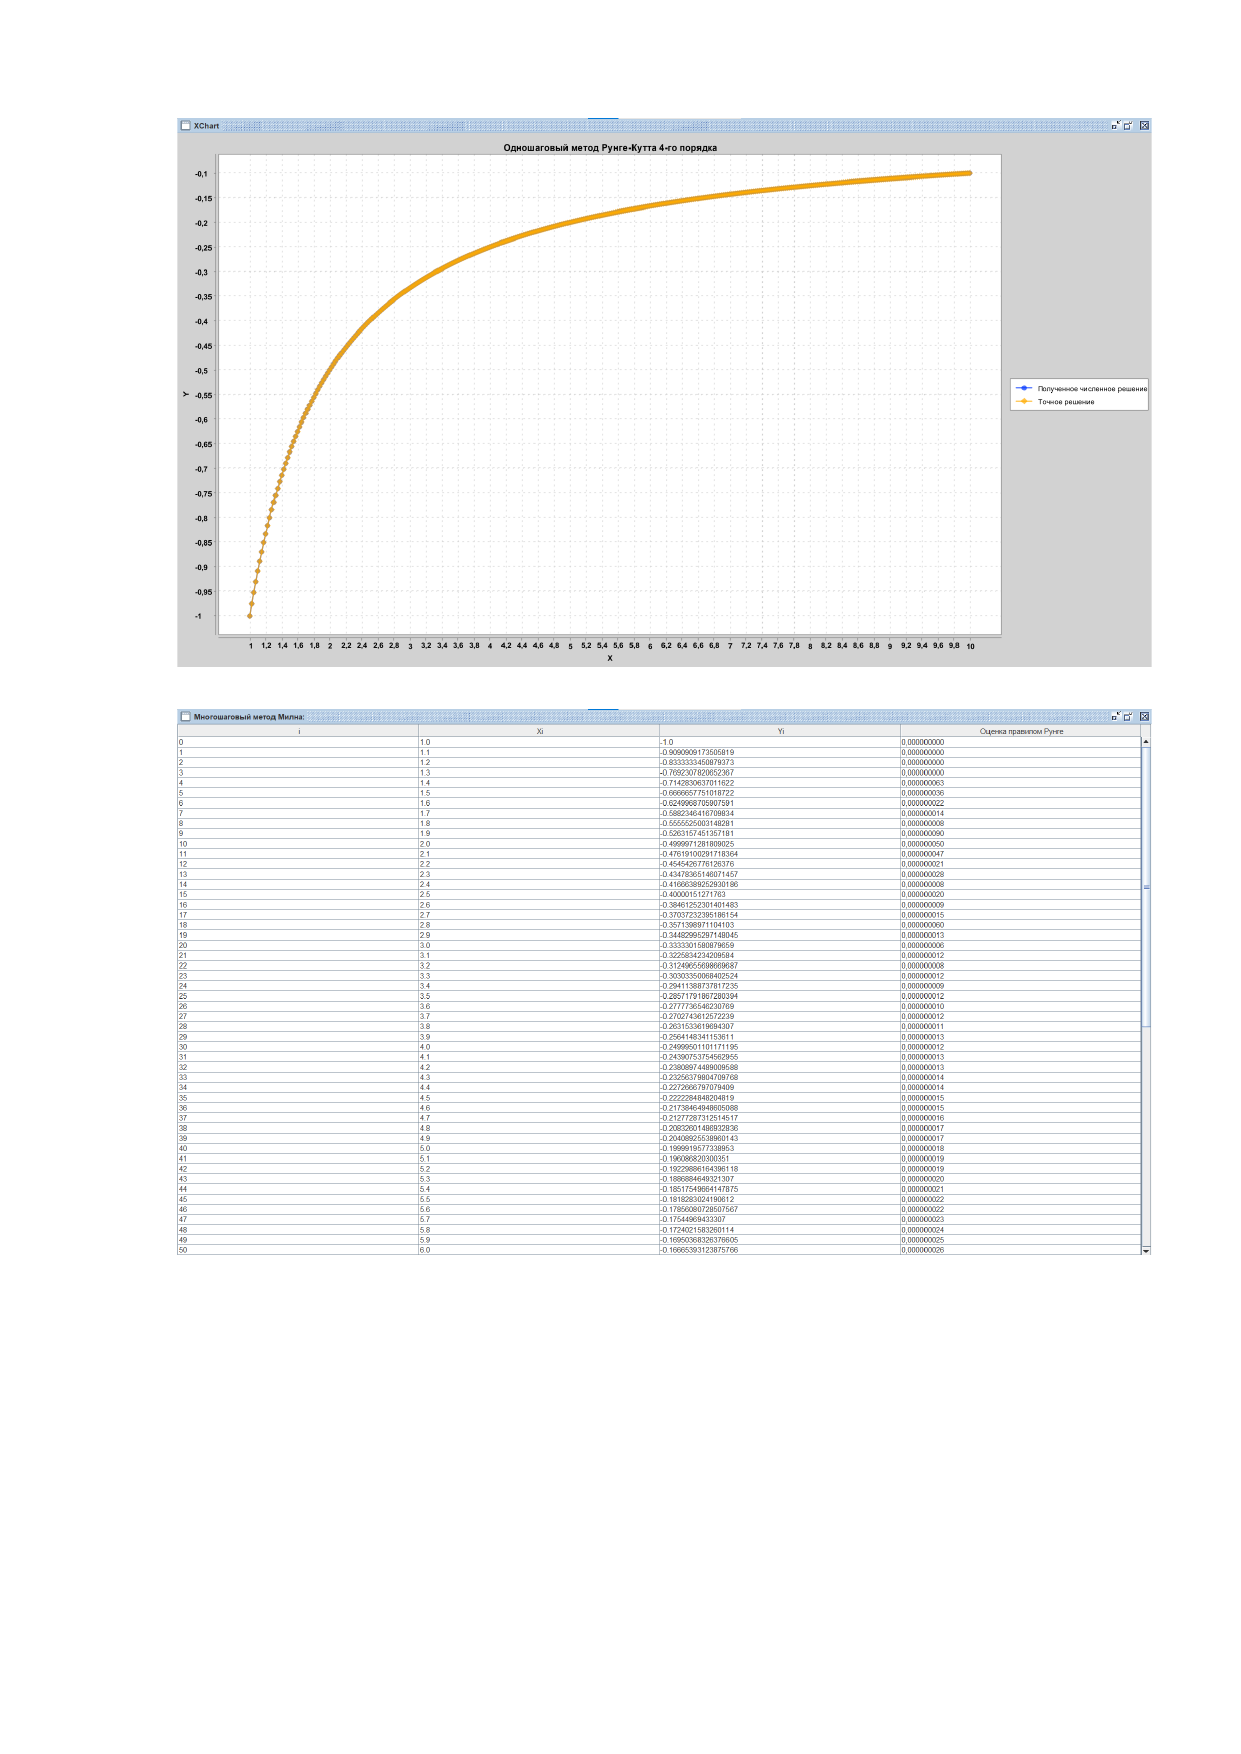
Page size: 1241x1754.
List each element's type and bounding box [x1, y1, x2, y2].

picture [177, 118, 1152, 667]
picture [177, 709, 1152, 1255]
